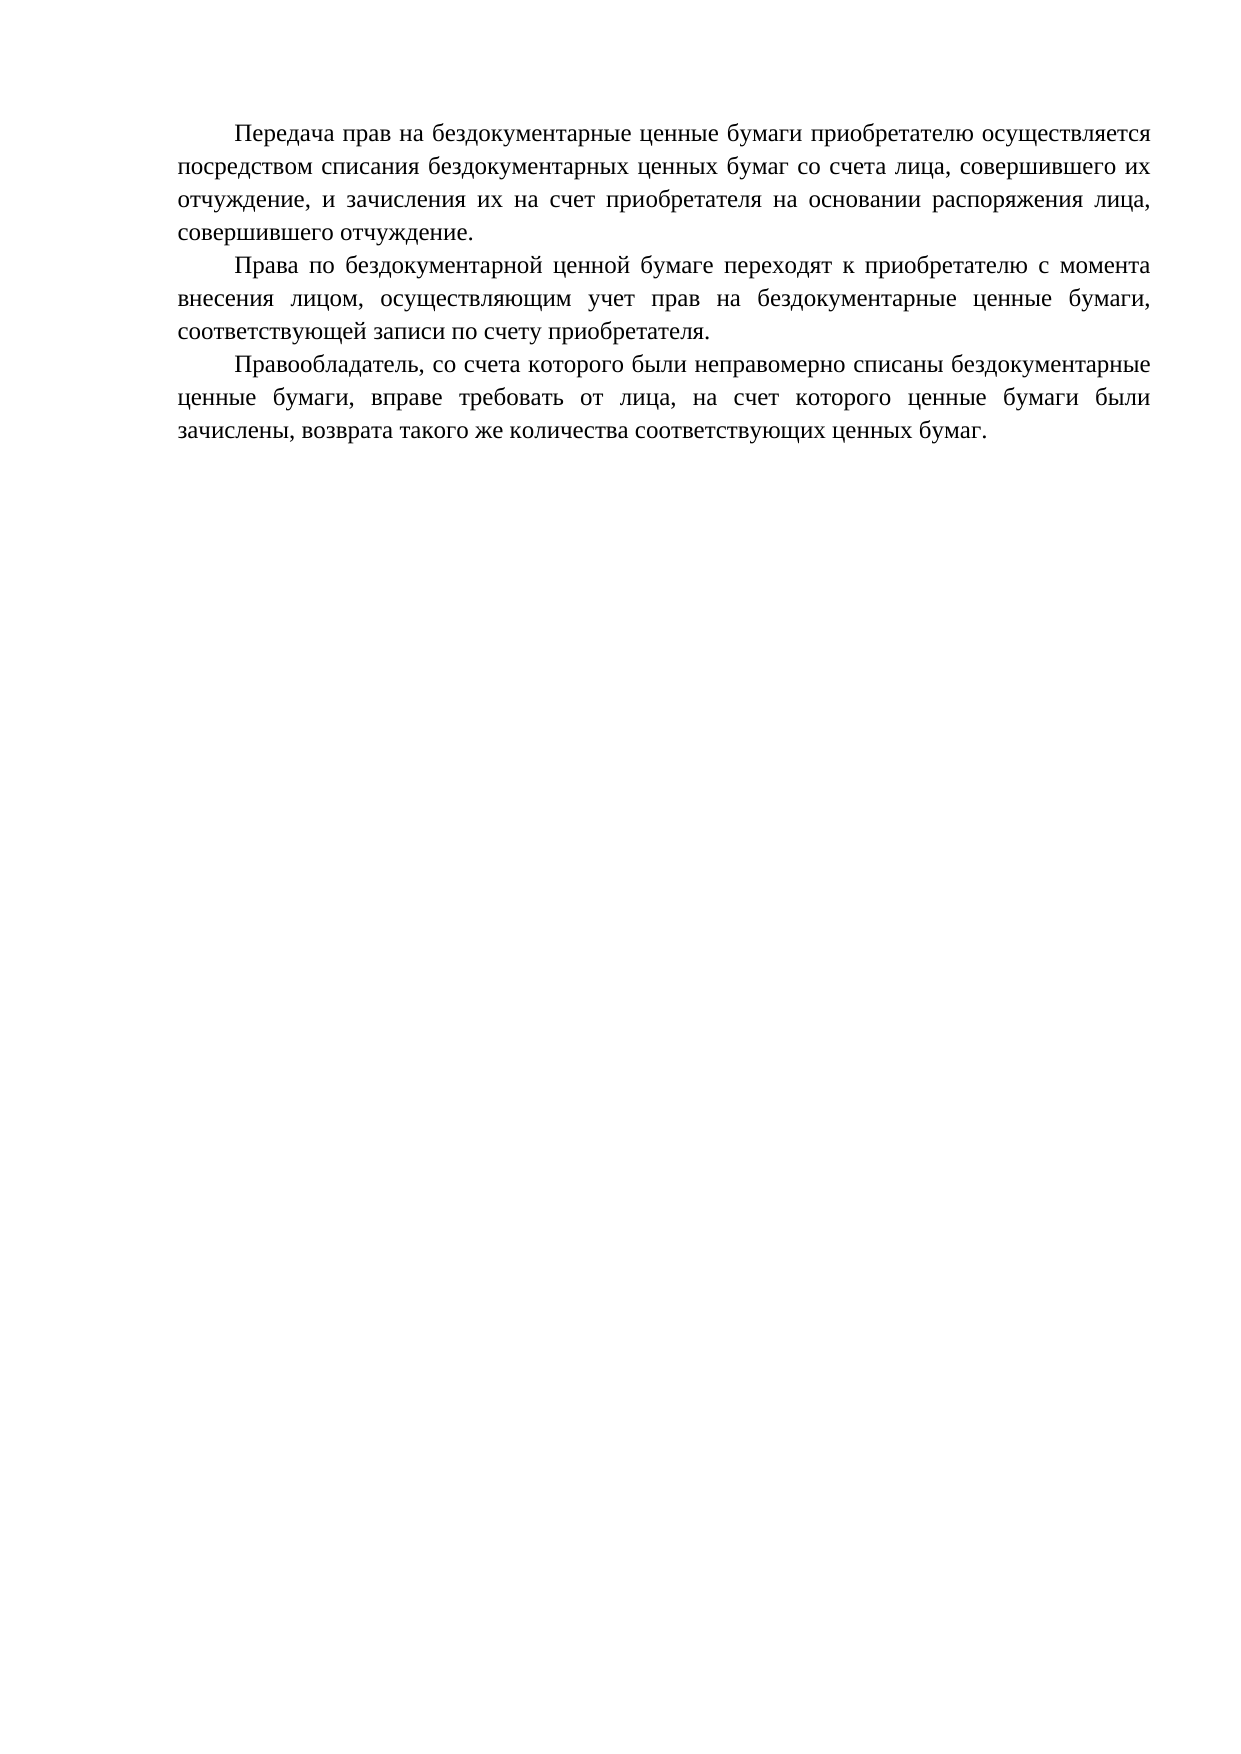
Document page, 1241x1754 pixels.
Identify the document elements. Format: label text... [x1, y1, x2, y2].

text Передача прав на бездокументарные ценные бумаги приобретателю осуществляется посредством списания бездокументарных ценных бумаг со счета лица, совершившего их отчуждение, и зачисления их на счет приобретателя на основании распоряжения лица, совершившего отчуждение. [177, 118, 1152, 246]
text Права по бездокументарной ценной бумаге переходят к приобретателю с момента внесения лицом, осуществляющим учет прав на бездокументарные ценные бумаги, соответствующей записи по счету приобретателя. [177, 250, 1152, 345]
text Правообладатель, со счета которого были неправомерно списаны бездокументарные ценные бумаги, вправе требовать от лица, на счет которого ценные бумаги были зачислены, возврата такого же количества соответствующих ценных бумаг. [177, 349, 1152, 444]
